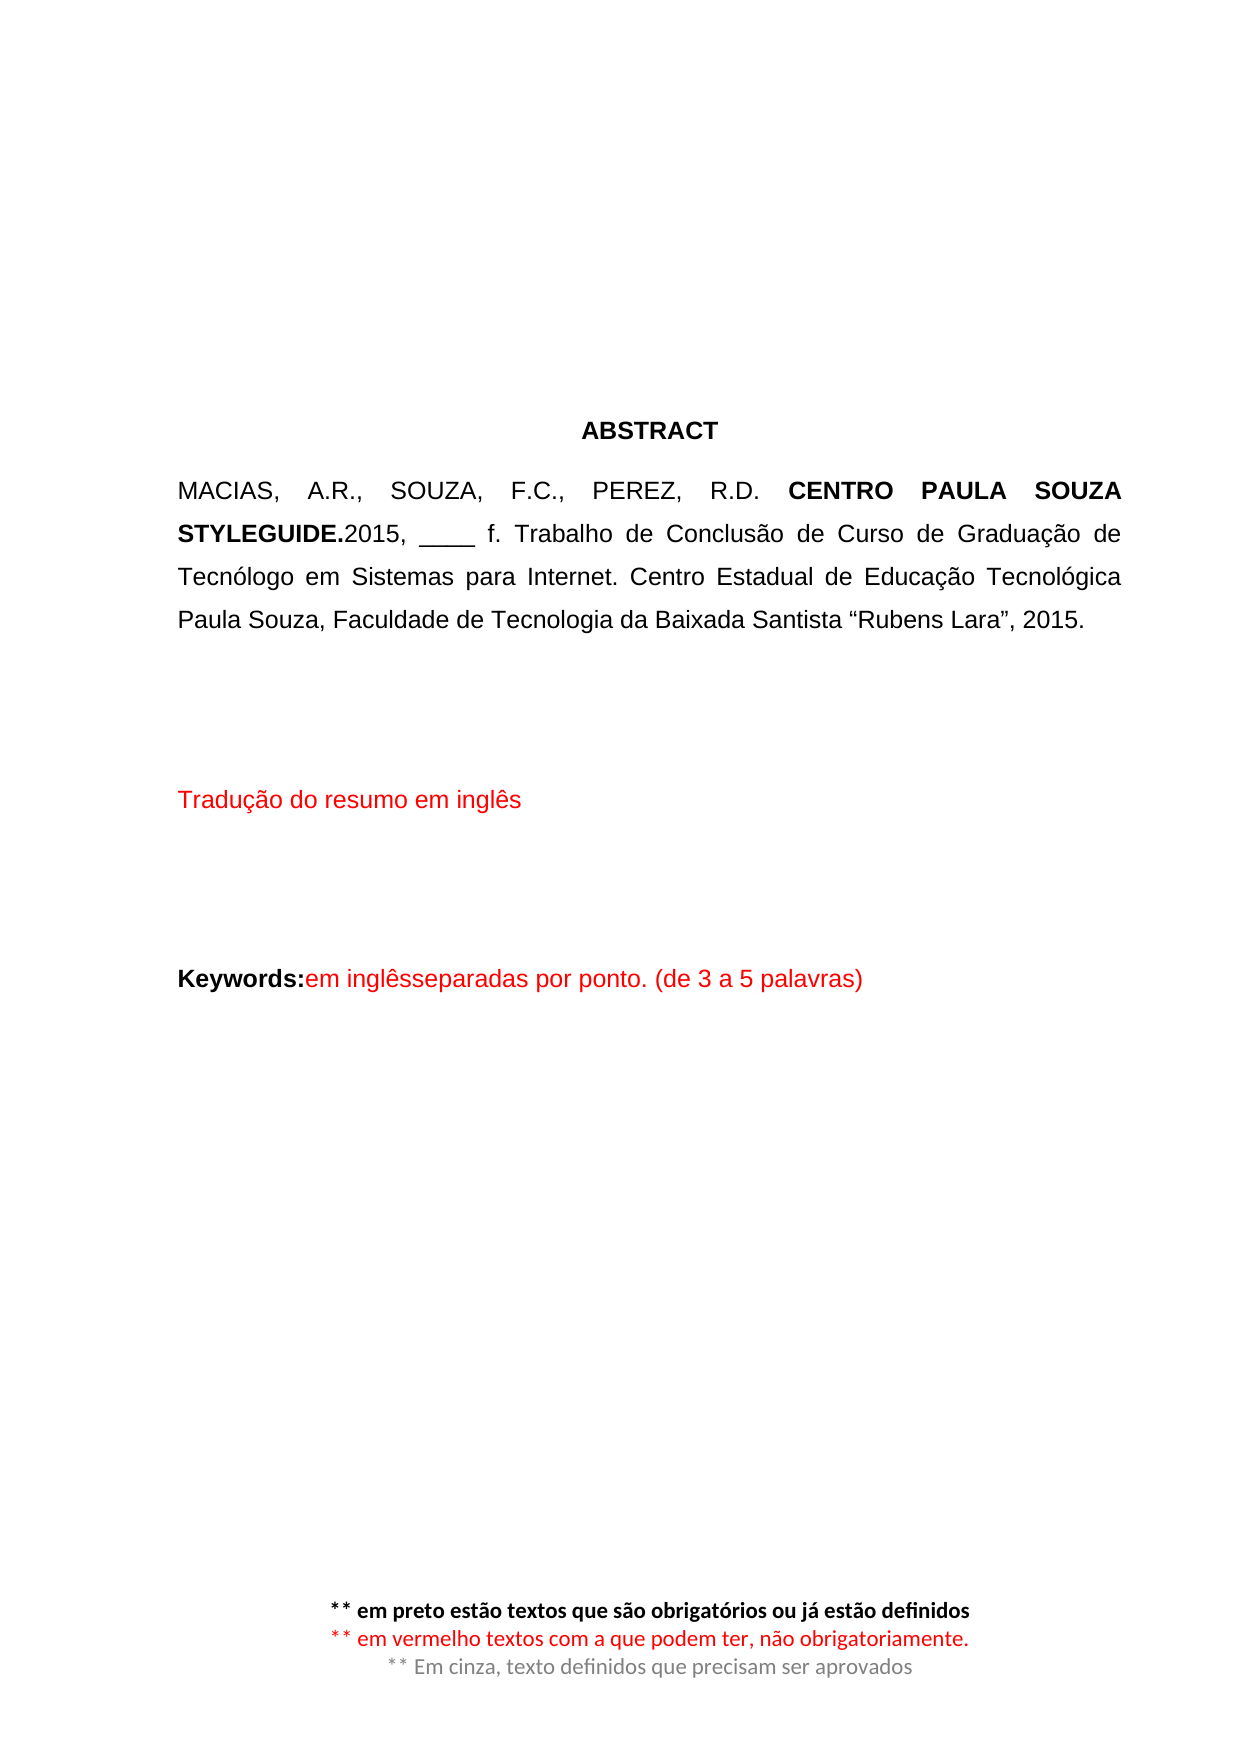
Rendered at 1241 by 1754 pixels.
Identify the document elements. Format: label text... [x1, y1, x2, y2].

text MACIAS, A.R., SOUZA, F.C., PEREZ, R.D. CENTRO PAULA SOUZA STYLEGUIDE.2015, ____ f. Trabalho de Conclusão de Curso de Graduação de Tecnólogo em Sistemas para Internet. Centro Estadual de Educação Tecnológica Paula Souza, Faculdade de Tecnologia da Baixada Santista “Rubens Lara”, 2015. [177, 476, 1122, 634]
text Keywords:em inglêsseparadas por ponto. (de 3 a 5 palavras) [177, 964, 1122, 993]
text ABSTRACT [177, 416, 1122, 445]
text Tradução do resumo em inglês [177, 785, 1122, 814]
